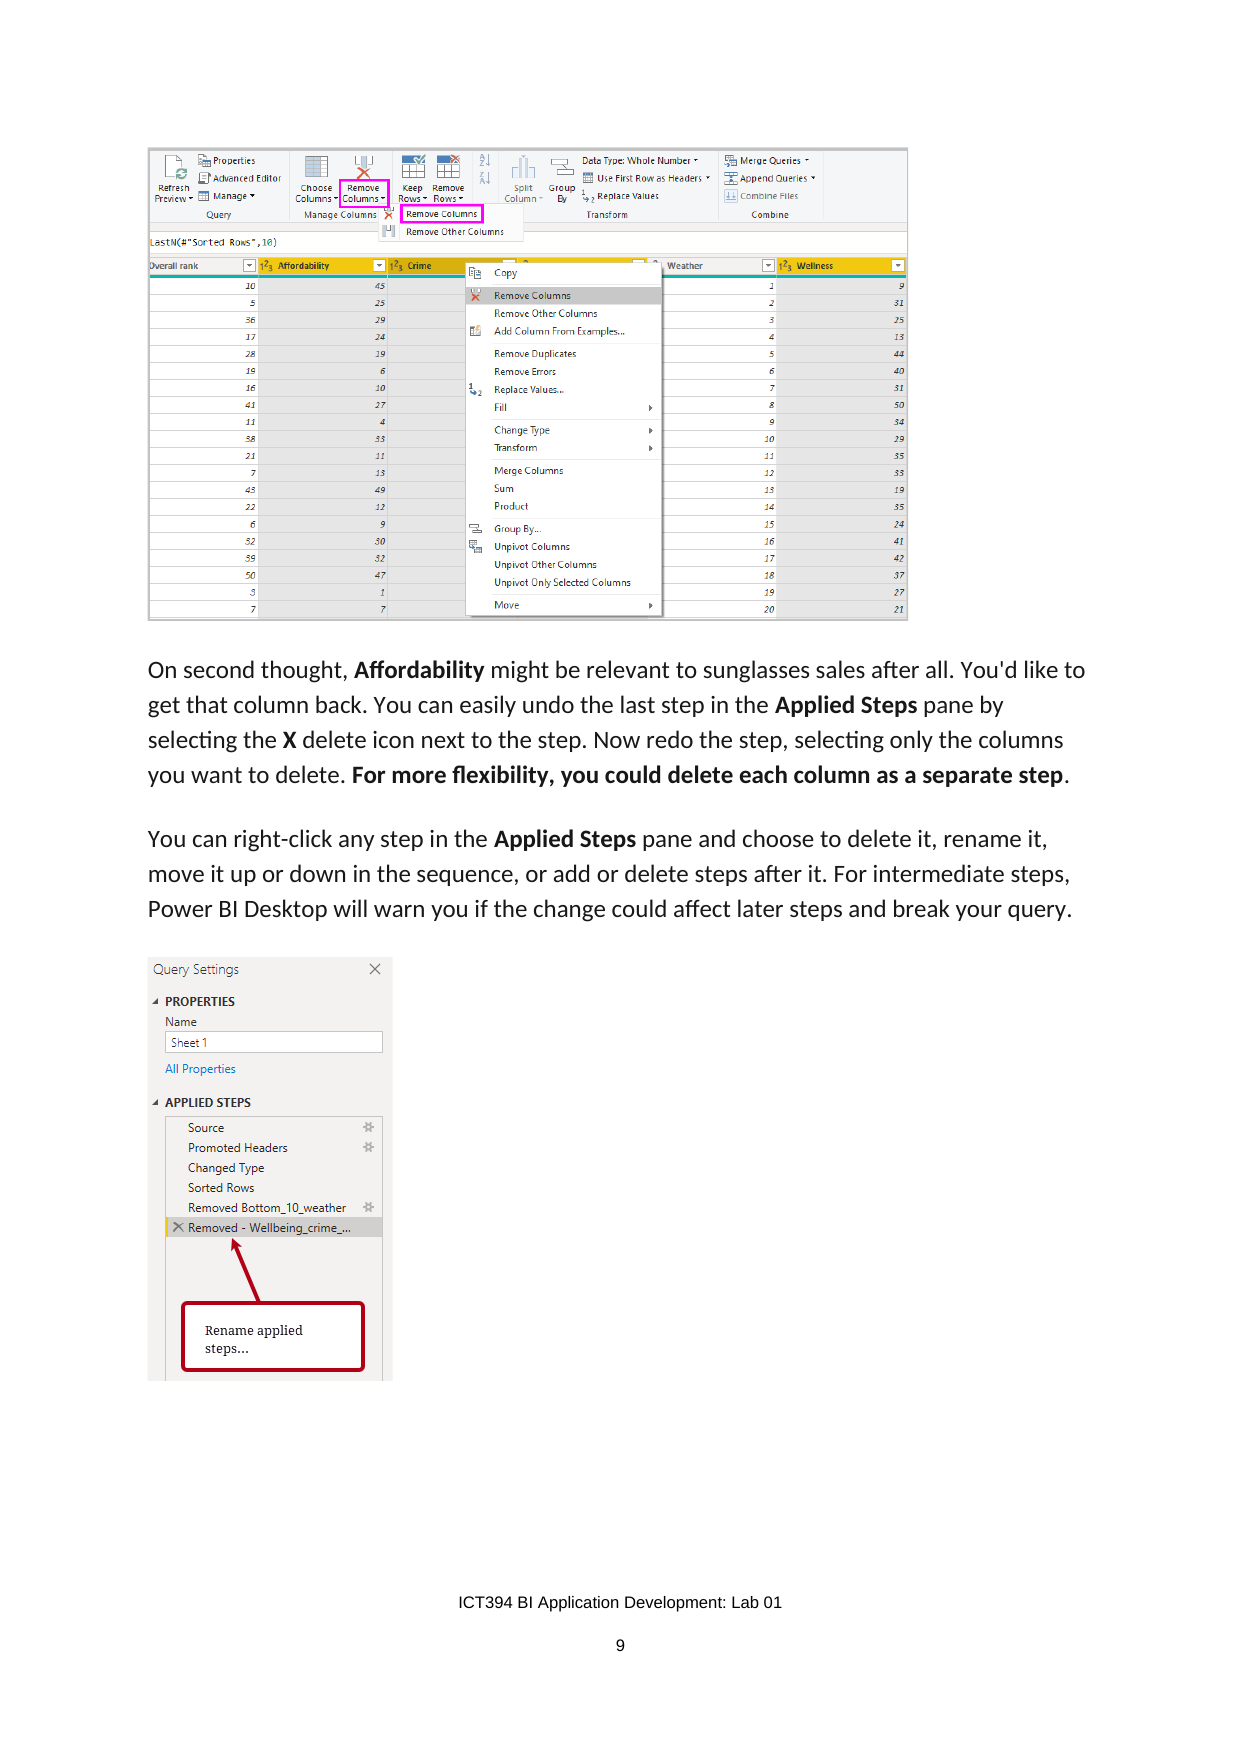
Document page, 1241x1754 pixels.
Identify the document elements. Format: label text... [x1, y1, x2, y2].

picture [147, 957, 393, 1381]
text On second thought, Affordability might be relevant to sunglasses sales after all. You'd like to get that column back. You can easily undo the last step in the Applied Steps pane by selecting the X delete icon next to the step. Now redo the step, selecting only the columns you want to delete. For more flexibility, you could delete each column as a separate step. [148, 654, 1092, 790]
text You can right-click any step in the Applied Steps pane and choose to delete it, rename it, move it up or down in the sequence, or add or delete steps after it. For intermediate steps, Power BI Desktop will warn you if the change could affect later steps and break your query. [148, 823, 1092, 924]
picture [147, 147, 909, 621]
